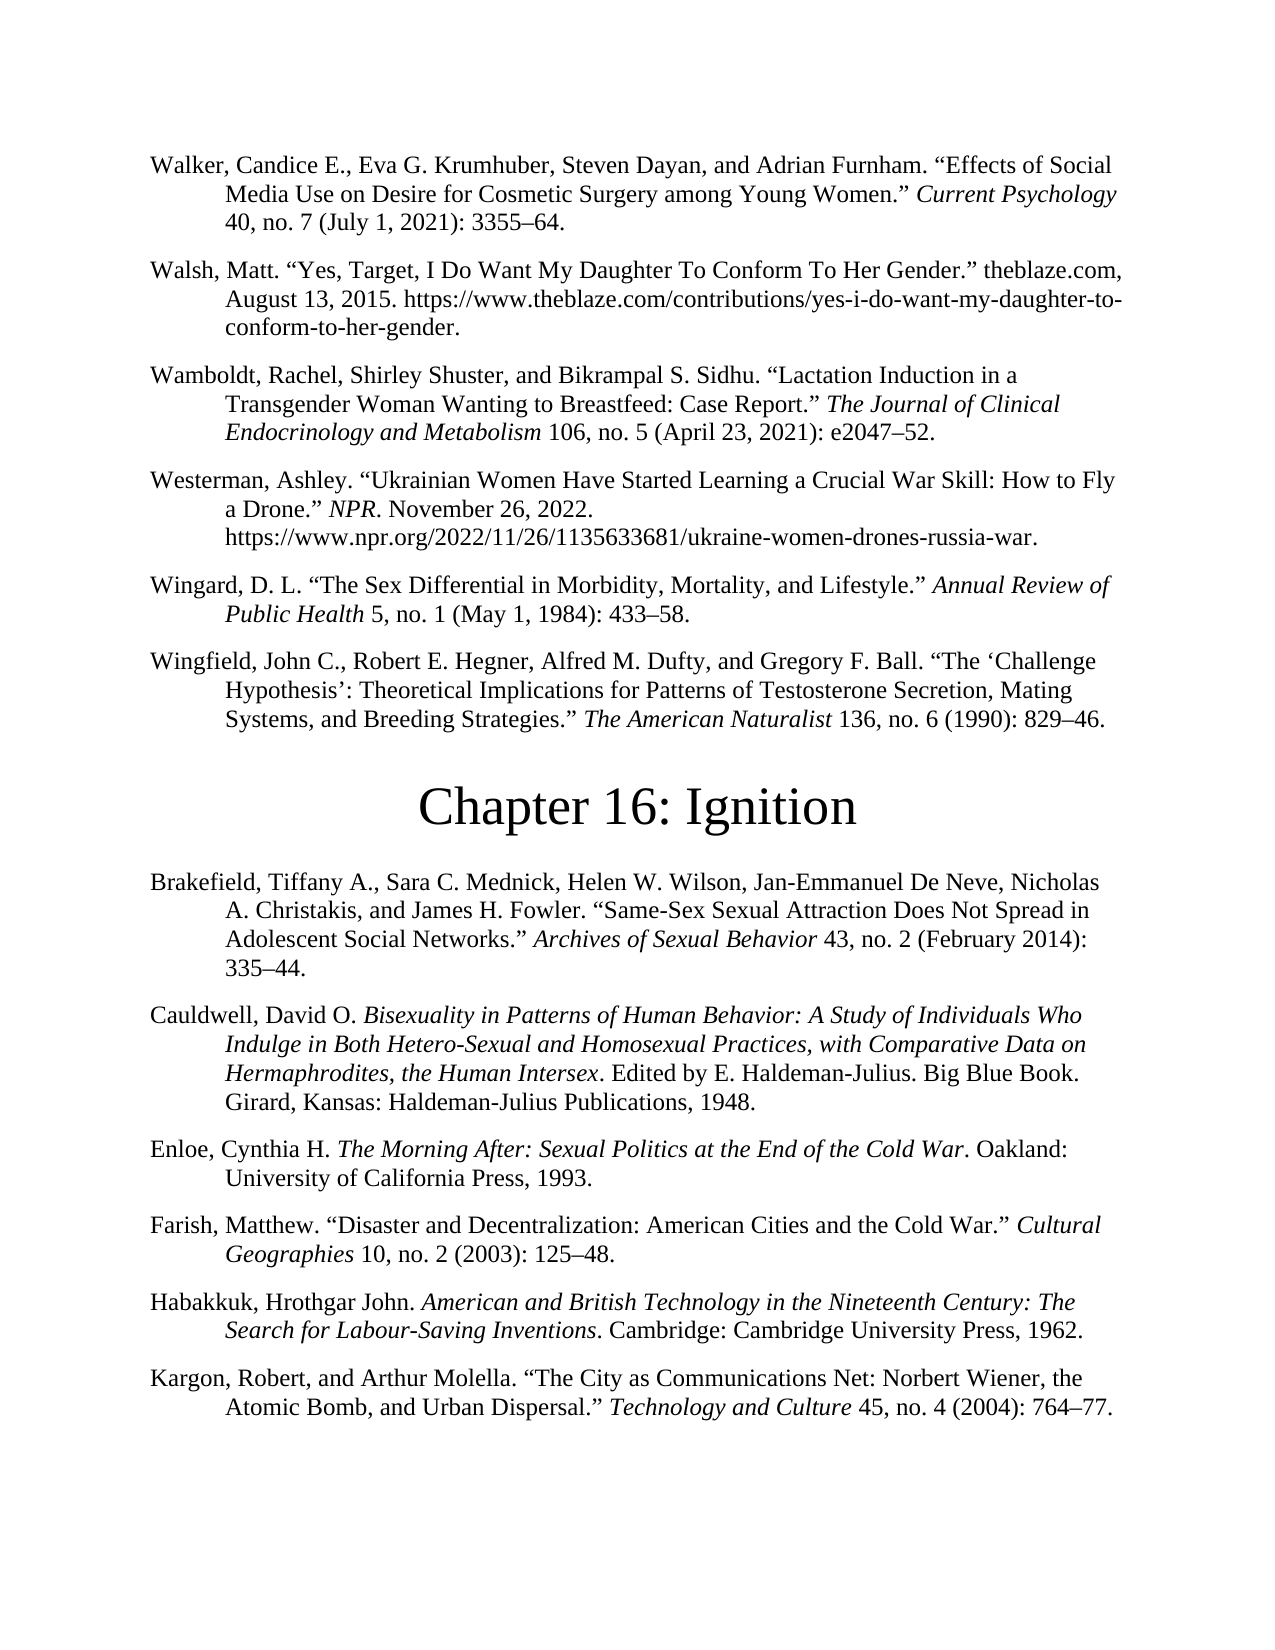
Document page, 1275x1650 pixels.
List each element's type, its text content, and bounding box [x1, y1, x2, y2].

text Wingard, D. L. “The Sex Differential in Morbidity, Mortality, and Lifestyle.” Annual Review of Public Health 5, no. 1 (May 1, 1984): 433–58. [150, 570, 1125, 627]
text Westerman, Ashley. “Ukrainian Women Have Started Learning a Crucial War Skill: How to Fly a Drone.” NPR. November 26, 2022. https://www.npr.org/2022/11/26/1135633681/ukraine-women-drones-russia-war. [150, 465, 1125, 551]
text Enloe, Cynthia H. The Morning After: Sexual Politics at the End of the Cold War. Oakland: University of California Press, 1993. [150, 1134, 1125, 1192]
text Walsh, Matt. “Yes, Target, I Do Want My Daughter To Conform To Her Gender.” theblaze.com, August 13, 2015. https://www.theblaze.com/contributions/yes-i-do-want-my-daughter-to-conform-to-her-gender. [150, 255, 1125, 341]
text Kargon, Robert, and Arthur Molella. “The City as Communications Net: Norbert Wiener, the Atomic Bomb, and Urban Dispersal.” Technology and Culture 45, no. 4 (2004): 764–77. [150, 1363, 1125, 1420]
subtitle Chapter 16: Ignition [150, 774, 1125, 836]
text Habakkuk, Hrothgar John. American and British Technology in the Nineteenth Century: The Search for Labour-Saving Inventions. Cambridge: Cambridge University Press, 1962. [150, 1287, 1125, 1344]
text Farish, Matthew. “Disaster and Decentralization: American Cities and the Cold War.” Cultural Geographies 10, no. 2 (2003): 125–48. [150, 1210, 1125, 1268]
text Wingfield, John C., Robert E. Hegner, Alfred M. Dufty, and Gregory F. Ball. “The ‘Challenge Hypothesis’: Theoretical Implications for Patterns of Testosterone Secretion, Mating Systems, and Breeding Strategies.” The American Naturalist 136, no. 6 (1990): 829–46. [150, 646, 1125, 732]
text Cauldwell, David O. Bisexuality in Patterns of Human Behavior: A Study of Individuals Who Indulge in Both Hetero-Sexual and Homosexual Practices, with Comparative Data on Hermaphrodites, the Human Intersex. Edited by E. Haldeman-Julius. Big Blue Book. Girard, Kansas: Haldeman-Julius Publications, 1948. [150, 1000, 1125, 1115]
text Walker, Candice E., Eva G. Krumhuber, Steven Dayan, and Adrian Furnham. “Effects of Social Media Use on Desire for Cosmetic Surgery among Young Women.” Current Psychology 40, no. 7 (July 1, 2021): 3355–64. [150, 150, 1125, 236]
text Brakefield, Tiffany A., Sara C. Mednick, Helen W. Wilson, Jan-Emmanuel De Neve, Nicholas A. Christakis, and James H. Fowler. “Same-Sex Sexual Attraction Does Not Spread in Adolescent Social Networks.” Archives of Sexual Behavior 43, no. 2 (February 2014): 335–44. [150, 867, 1125, 982]
text Wamboldt, Rachel, Shirley Shuster, and Bikrampal S. Sidhu. “Lactation Induction in a Transgender Woman Wanting to Breastfeed: Case Report.” The Journal of Clinical Endocrinology and Metabolism 106, no. 5 (April 23, 2021): e2047–52. [150, 360, 1125, 446]
